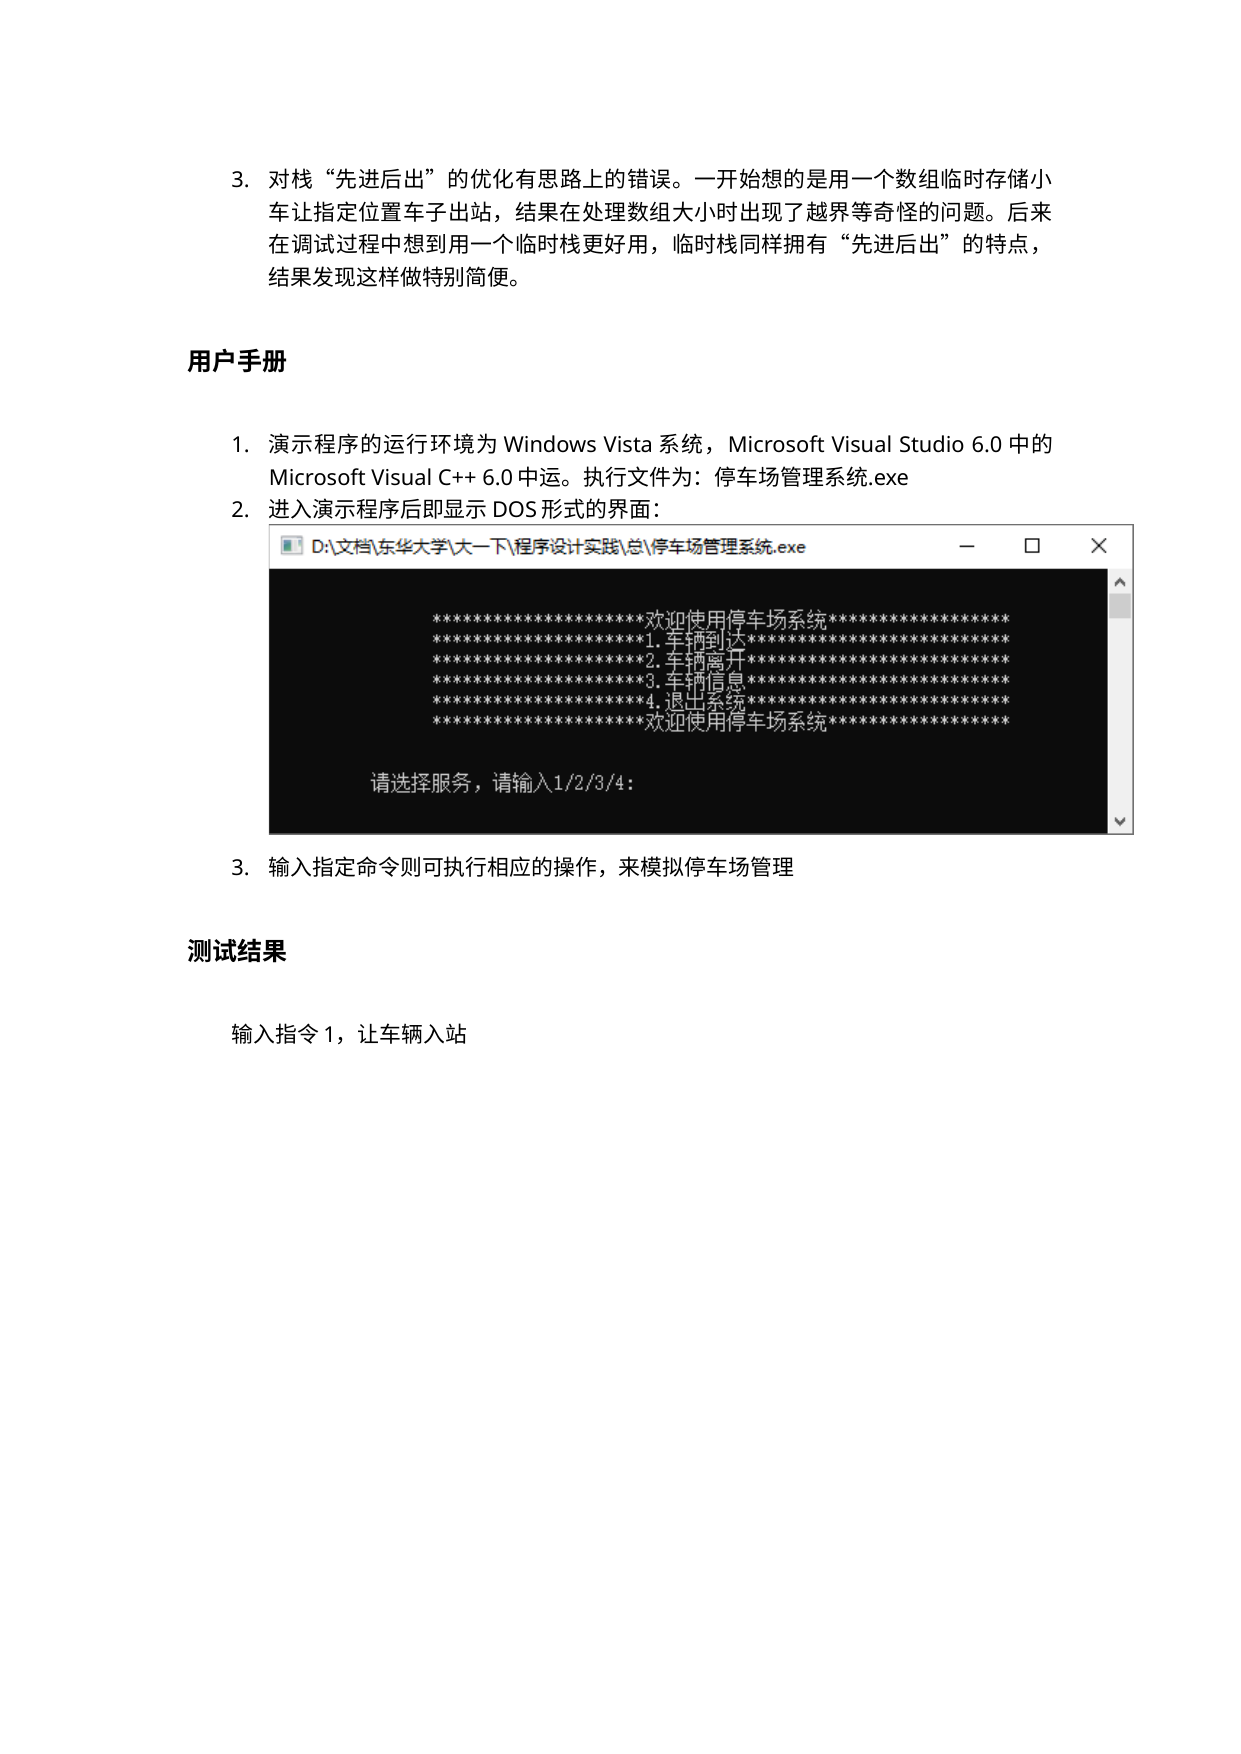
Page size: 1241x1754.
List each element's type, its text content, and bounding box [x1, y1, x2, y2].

picture [268, 524, 1134, 835]
subtitle 测试结果 [187, 917, 1053, 982]
list 输入指定命令则可执行相应的操作，来模拟停车场管理 [231, 849, 1053, 882]
text 输入指令1，让车辆入站 [187, 1017, 1053, 1049]
list 对栈“先进后出”的优化有思路上的错误。一开始想的是用一个数组临时存储小车让指定位置车子出站，结果在处理数组大小时出现了越界等奇怪的问题。后来在调试过程中想到用一个临时栈更好用，临时栈同样拥有“先进后出”的特点，结果发现这样做特别简便。 [231, 162, 1053, 292]
subtitle 用户手册 [187, 327, 1053, 392]
list 演示程序的运行环境为Windows Vista系统，Microsoft Visual Studio 6.0中的Microsoft Visual C++ 6.0中运。执行文件为：停车场管理系统.exe [231, 427, 1053, 492]
list 进入演示程序后即显示DOS形式的界面： [231, 492, 1053, 524]
